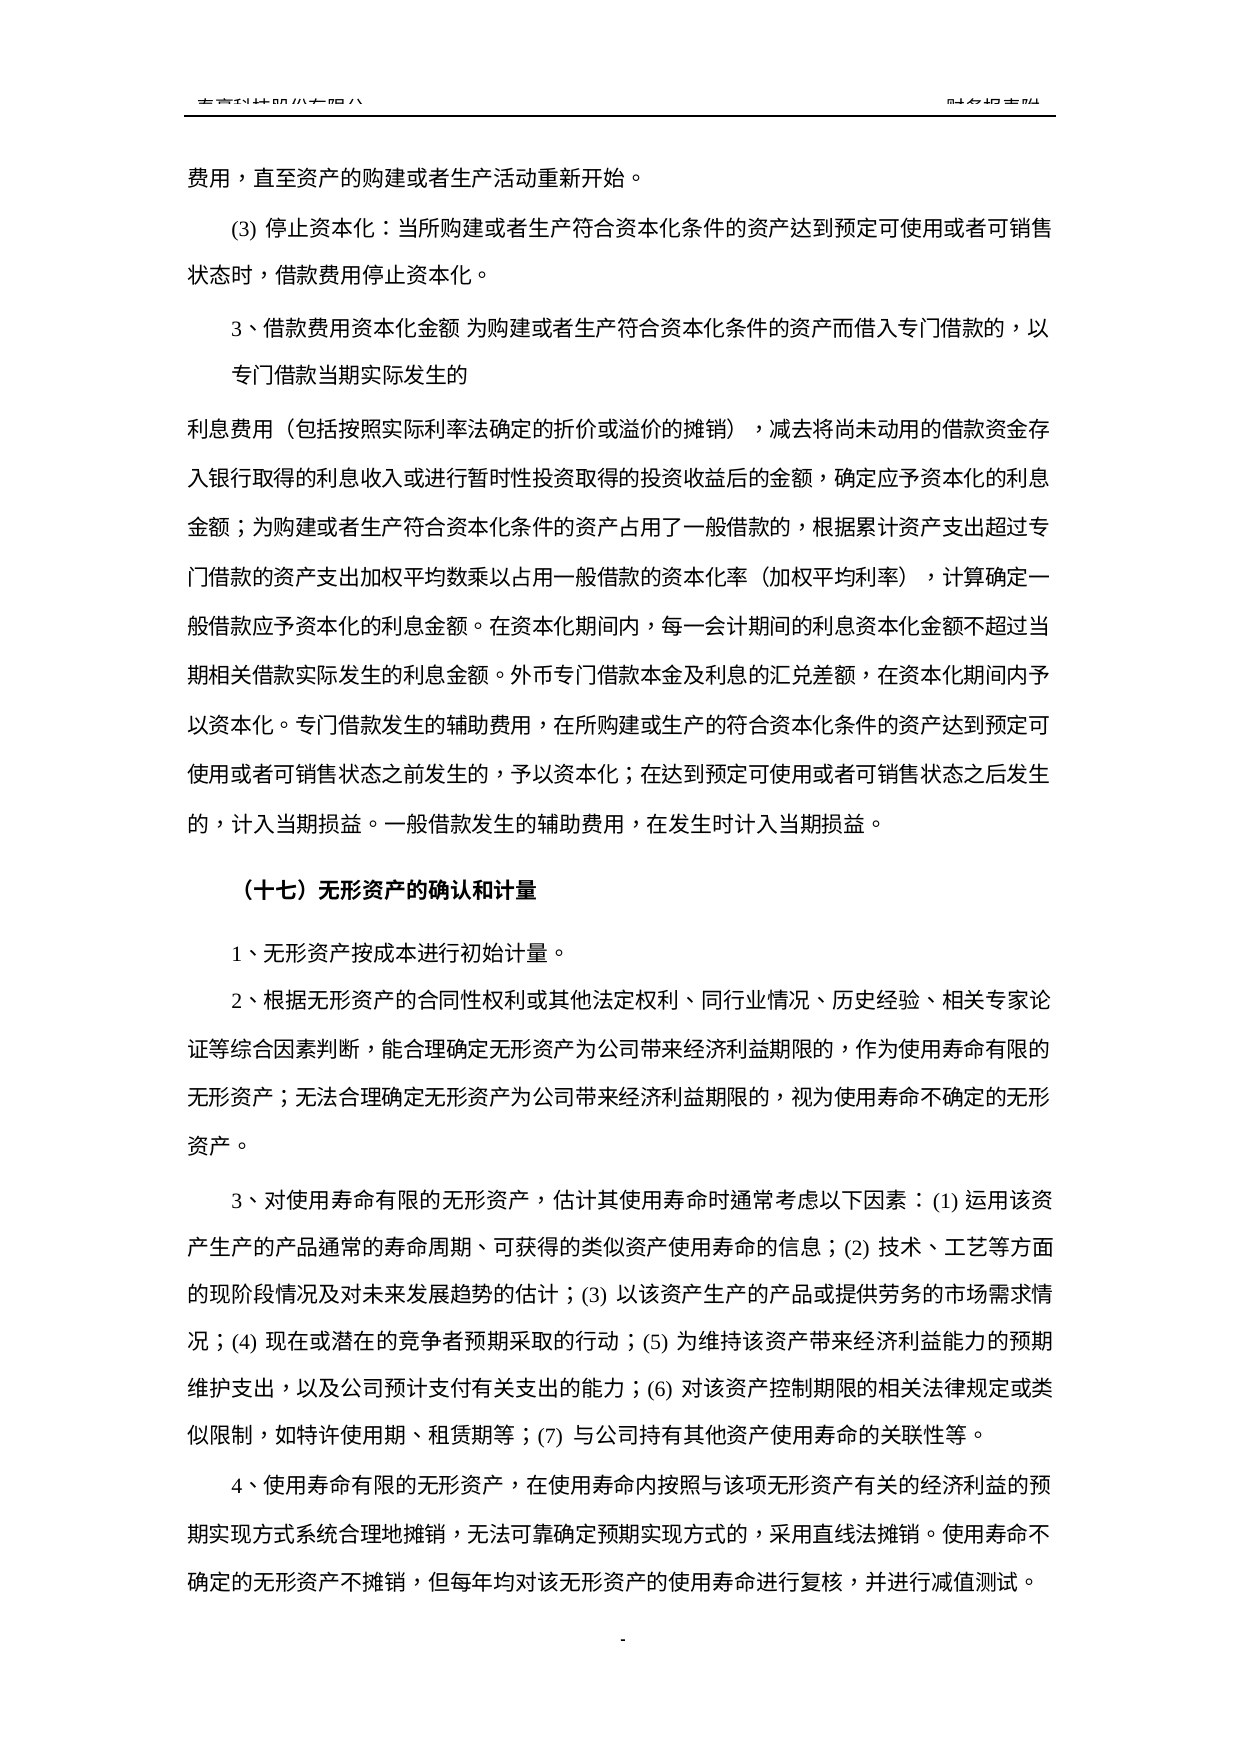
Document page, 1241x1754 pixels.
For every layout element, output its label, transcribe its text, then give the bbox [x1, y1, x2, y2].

text 2、根据无形资产的合同性权利或其他法定权利、同行业情况、历史经验、相关专家论 证等综合因素判断，能合理确定无形资产为公司带来经济利益期限的，作为使用寿命有限的 无形资产；无法合理确定无形资产为公司带来经济利益期限的，视为使用寿命不确定的无形 资产。 [187, 985, 1053, 1161]
text (3) 停止资本化：当所购建或者生产符合资本化条件的资产达到预定可使用或者可销售 状态时，借款费用停止资本化。 [187, 213, 1053, 289]
text 1、无形资产按成本进行初始计量。 [231, 938, 1069, 968]
text 3、对使用寿命有限的无形资产，估计其使用寿命时通常考虑以下因素：(1) 运用该资 产生产的产品通常的寿命周期、可获得的类似资产使用寿命的信息；(2) 技术、工艺等方面 的现阶段情况及对未来发展趋势的估计；(3) 以该资产生产的产品或提供劳务的市场需求情 况；(4) 现在或潜在的竞争者预期采取的行动；(5) 为维持该资产带来经济利益能力的预期 维护支出，以及公司预计支付有关支出的能力；(6) 对该资产控制期限的相关法律规定或类 似限制，如特许使用期、租赁期等；(7) 与公司持有其他资产使用寿命的关联性等。 [187, 1185, 1054, 1449]
text 费用，直至资产的购建或者生产活动重新开始。 [187, 163, 1069, 192]
text 利息费用（包括按照实际利率法确定的折价或溢价的摊销），减去将尚未动用的借款资金存 入银行取得的利息收入或进行暂时性投资取得的投资收益后的金额，确定应予资本化的利息 金额；为购建或者生产符合资本化条件的资产占用了一般借款的，根据累计资产支出超过专 门借款的资产支出加权平均数乘以占用一般借款的资本化率（加权平均利率），计算确定一 般借款应予资本化的利息金额。在资本化期间内，每一会计期间的利息资本化金额不超过当 期相关借款实际发生的利息金额。外币专门借款本金及利息的汇兑差额，在资本化期间内予 以资本化。专门借款发生的辅助费用，在所购建或生产的符合资本化条件的资产达到预定可 使用或者可销售状态之前发生的，予以资本化；在达到预定可使用或者可销售状态之后发生 的，计入当期损益。一般借款发生的辅助费用，在发生时计入当期损益。 [187, 413, 1053, 838]
text 3、借款费用资本化金额 为购建或者生产符合资本化条件的资产而借入专门借款的，以专门借款当期实际发生的 [231, 313, 1069, 390]
text 4、使用寿命有限的无形资产，在使用寿命内按照与该项无形资产有关的经济利益的预 期实现方式系统合理地摊销，无法可靠确定预期实现方式的，采用直线法摊销。使用寿命不 确定的无形资产不摊销，但每年均对该无形资产的使用寿命进行复核，并进行减值测试。 [187, 1470, 1054, 1597]
subtitle （十七）无形资产的确认和计量 [231, 875, 1069, 905]
